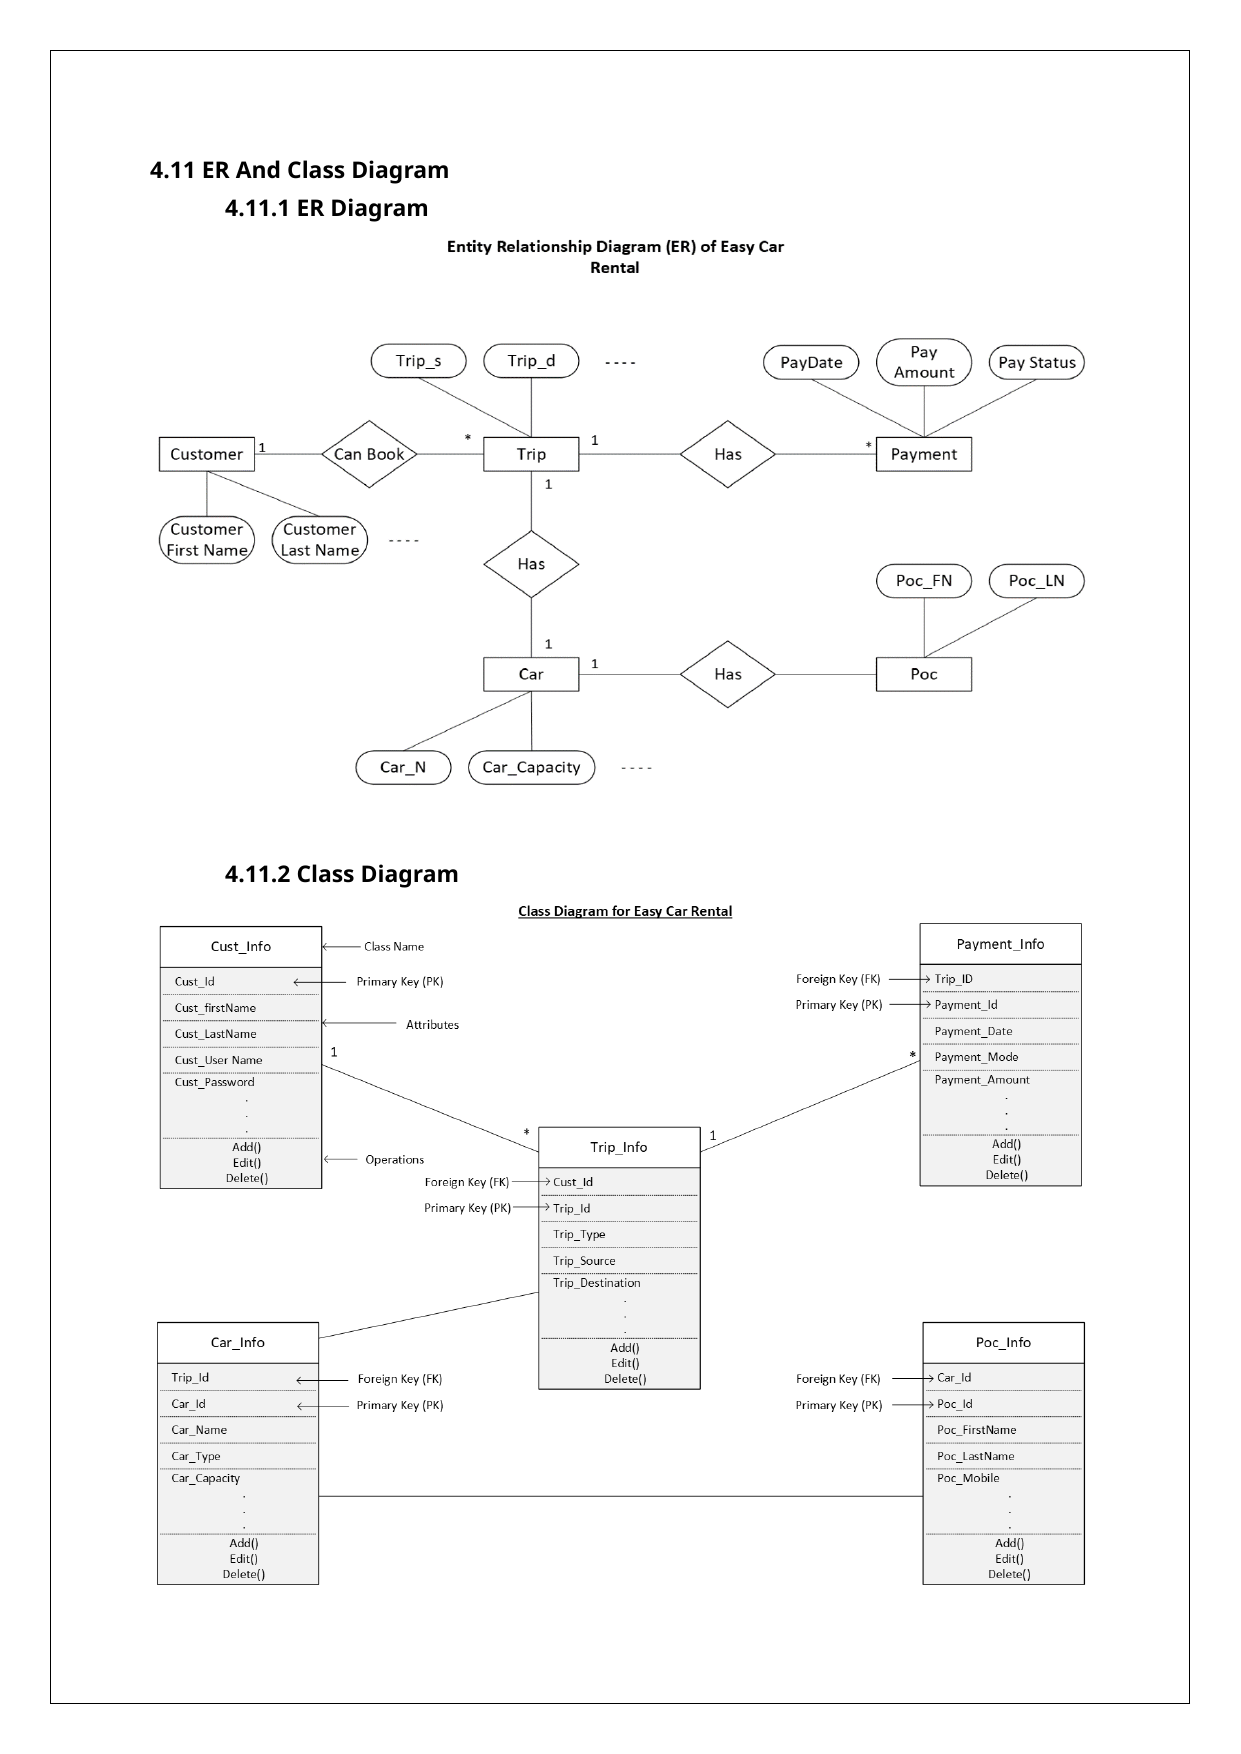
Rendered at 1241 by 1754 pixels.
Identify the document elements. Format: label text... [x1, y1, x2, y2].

subtitle 4.11.1 ER Diagram [150, 192, 1090, 223]
picture [150, 891, 1091, 1594]
picture [150, 225, 1091, 792]
subtitle 4.11 ER And Class Diagram [150, 154, 1090, 185]
subtitle 4.11.2 Class Diagram [150, 858, 1090, 889]
